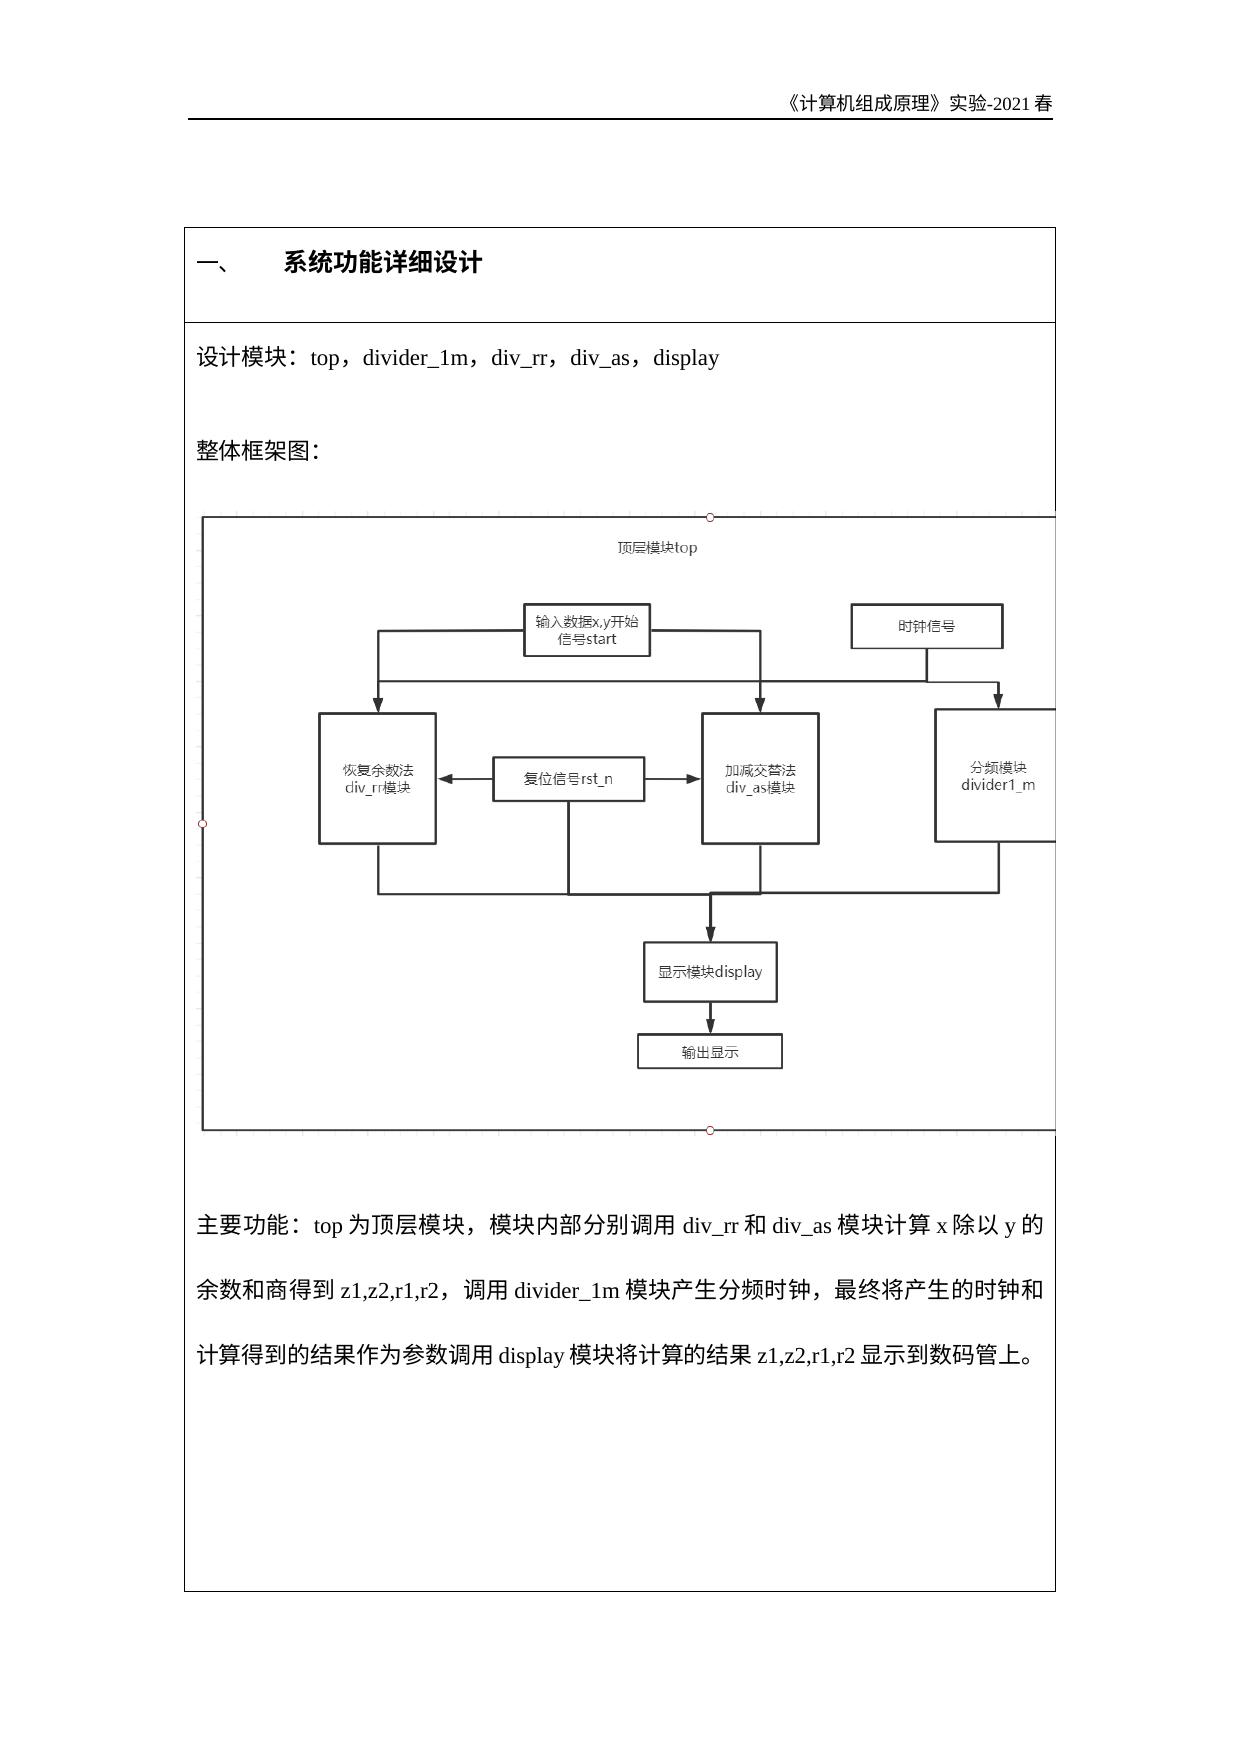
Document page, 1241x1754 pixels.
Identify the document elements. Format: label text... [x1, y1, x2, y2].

table_header 系统功能详细设计 [185, 228, 1055, 322]
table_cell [185, 323, 1055, 1591]
picture [195, 511, 1056, 1136]
